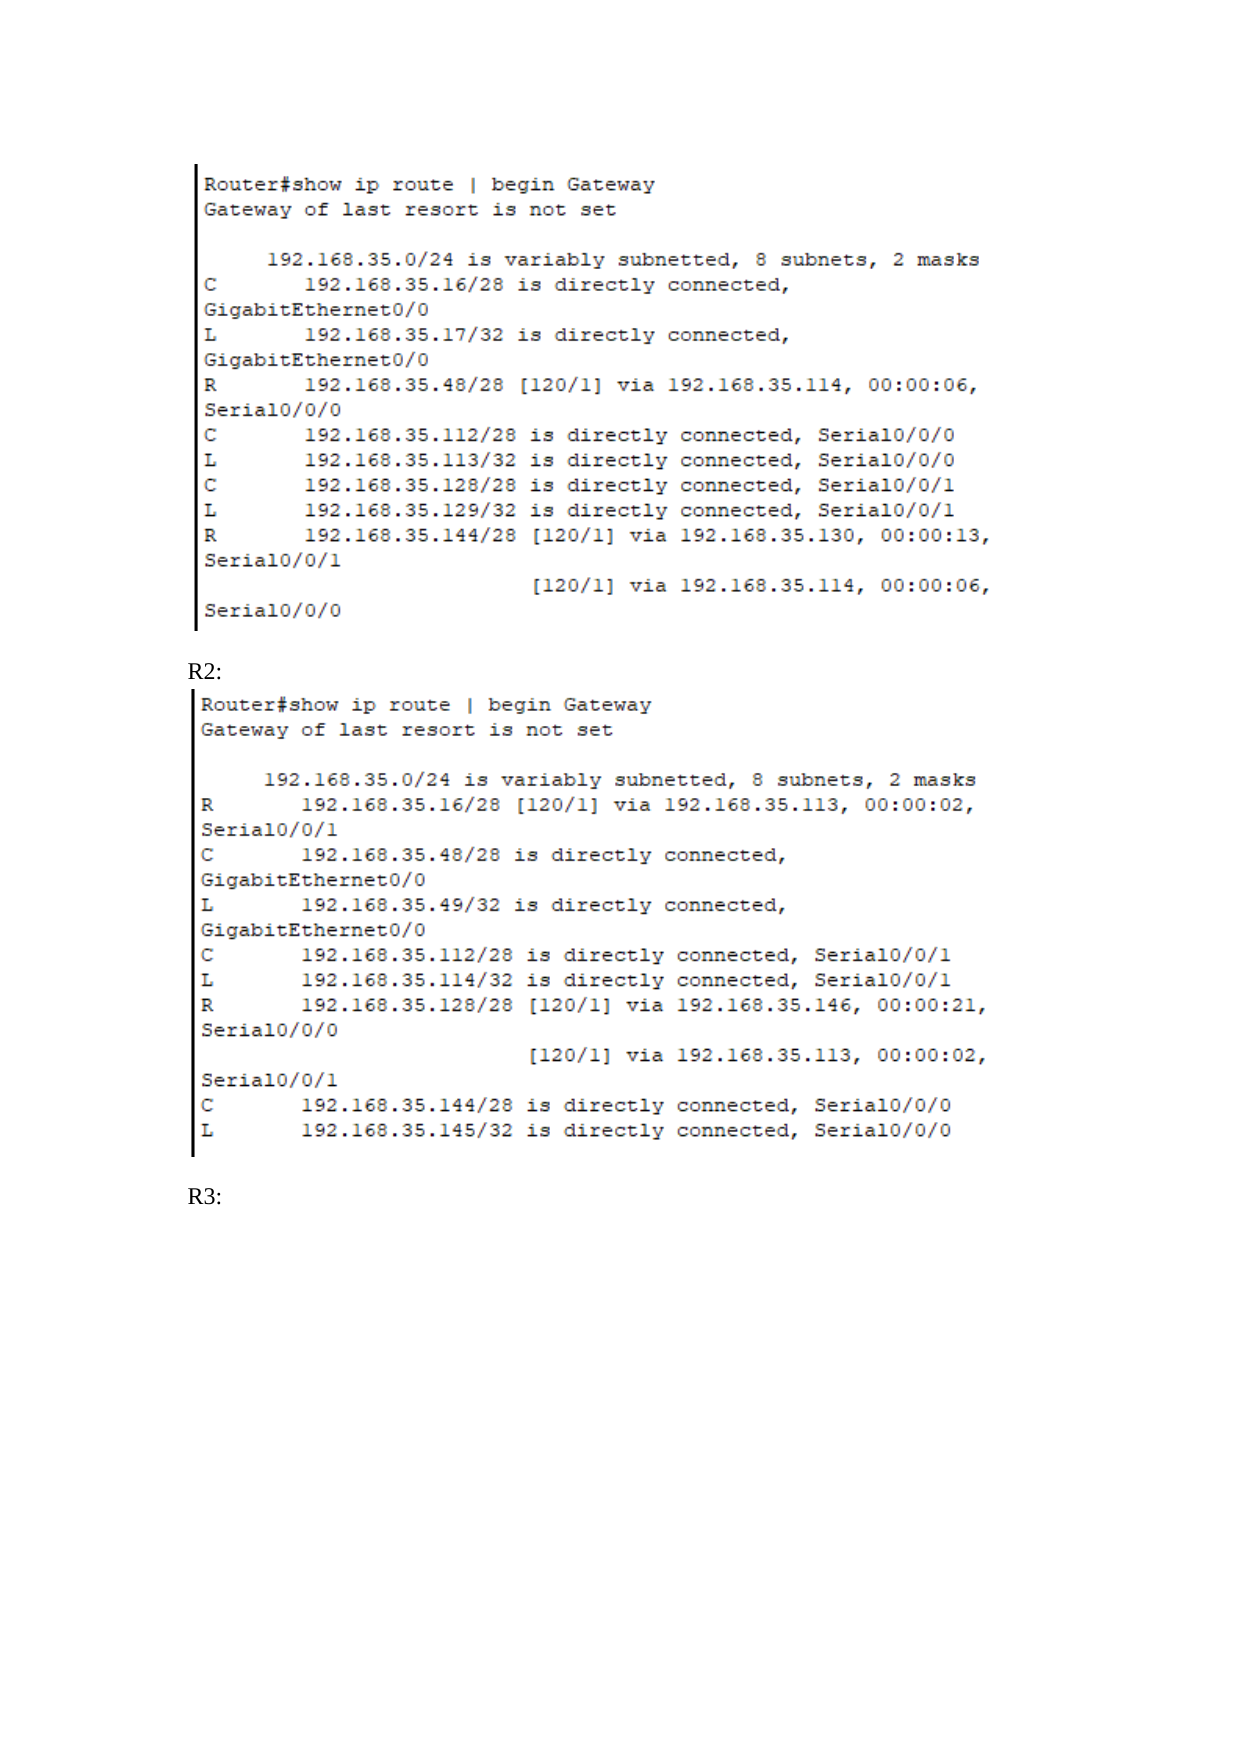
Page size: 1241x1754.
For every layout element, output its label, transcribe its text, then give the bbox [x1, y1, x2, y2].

text R3: [187, 1177, 1053, 1214]
picture [187, 164, 1015, 631]
text R2: [187, 652, 1053, 689]
picture [187, 689, 1027, 1157]
